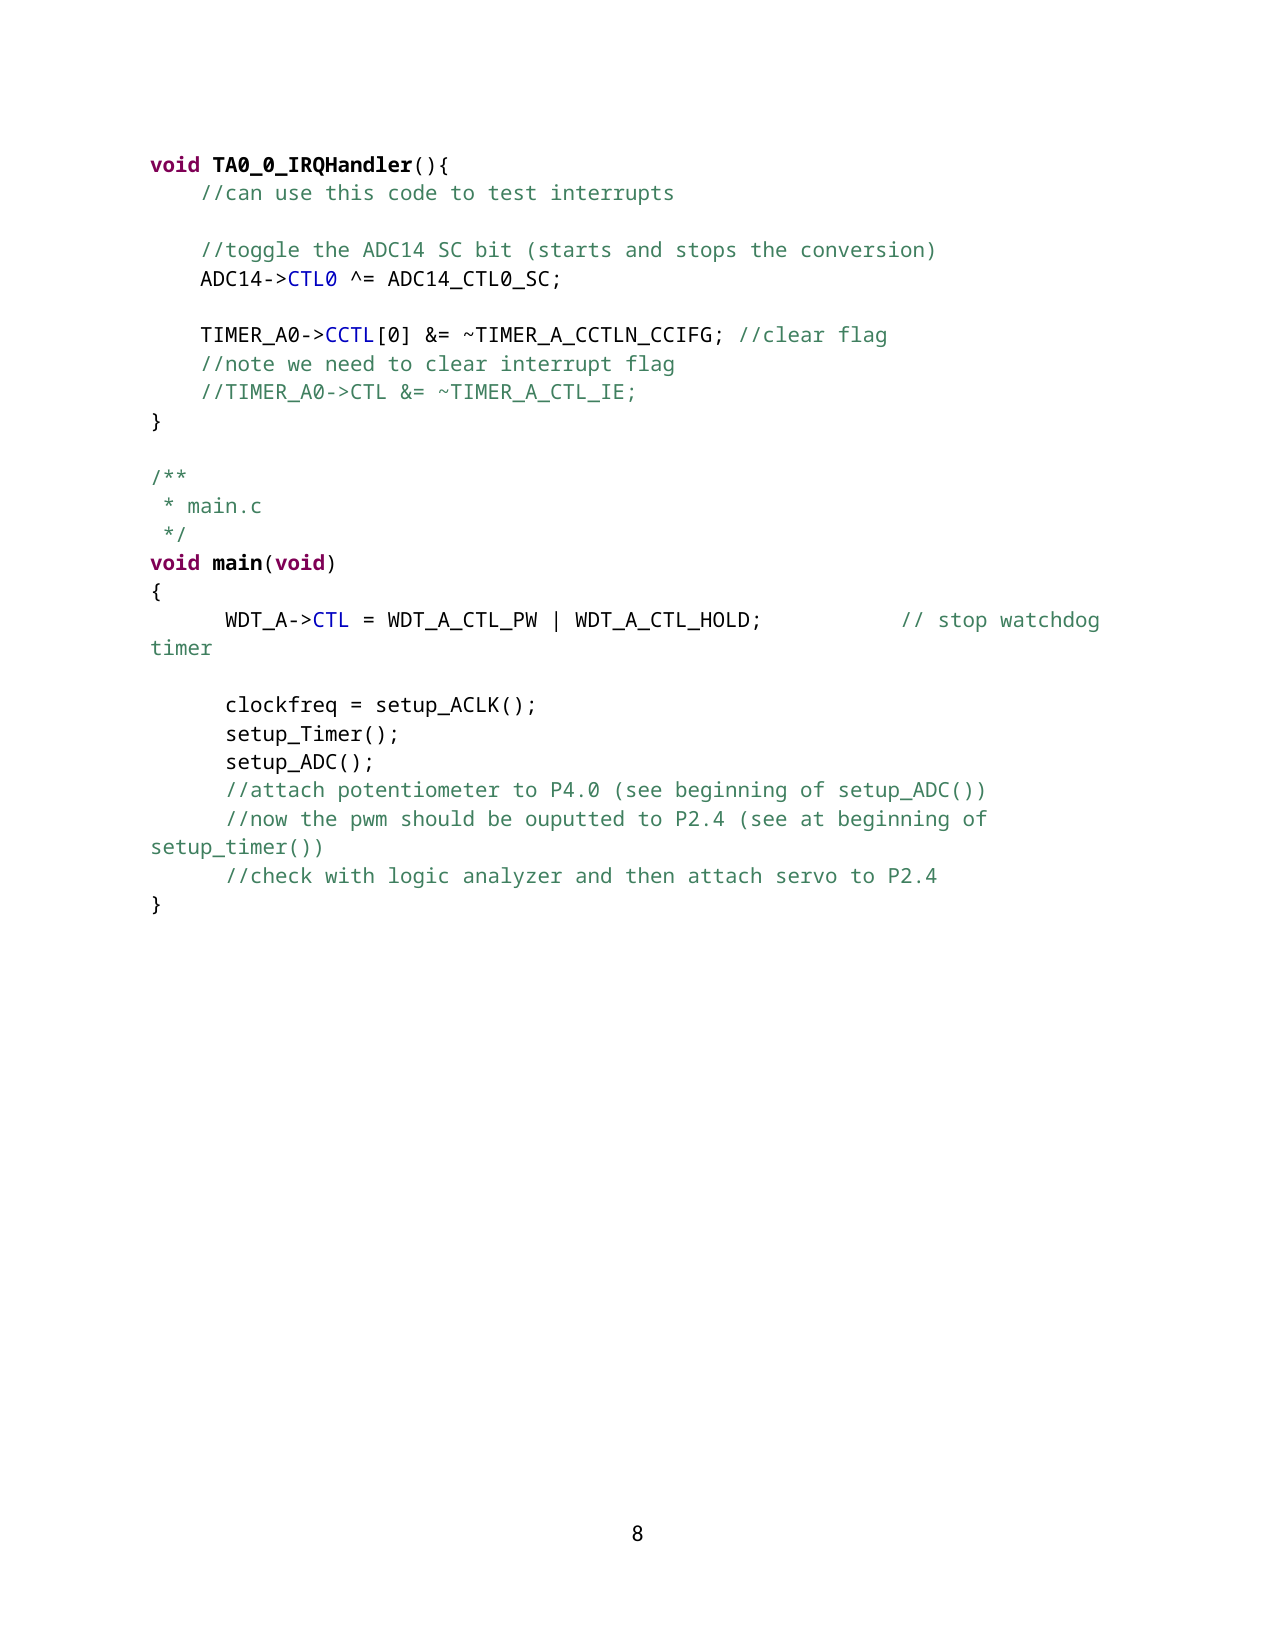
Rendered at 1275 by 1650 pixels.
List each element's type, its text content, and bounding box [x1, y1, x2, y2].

text //TIMER_A0->CTL &= ~TIMER_A_CTL_IE; [150, 377, 1125, 406]
text { [150, 577, 1125, 605]
text //now the pwm should be ouputted to P2.4 (see at beginning of setup_timer()) [150, 804, 1125, 861]
text //can use this code to test interrupts [150, 178, 1125, 207]
text void main(void) [150, 548, 1125, 577]
text } [150, 889, 1125, 918]
text void TA0_0_IRQHandler(){ [150, 150, 1125, 178]
text //attach potentiometer to P4.0 (see beginning of setup_ADC()) [150, 776, 1125, 804]
text * main.c [150, 491, 1125, 520]
text //note we need to clear interrupt flag [150, 349, 1125, 377]
text WDT_A->CTL = WDT_A_CTL_PW | WDT_A_CTL_HOLD; // stop watchdog timer [150, 605, 1125, 662]
text //toggle the ADC14 SC bit (starts and stops the conversion) [150, 235, 1125, 264]
text //check with logic analyzer and then attach servo to P2.4 [150, 861, 1125, 889]
text clockfreq = setup_ACLK(); [150, 690, 1125, 719]
text ADC14->CTL0 ^= ADC14_CTL0_SC; [150, 264, 1125, 292]
text /** [150, 463, 1125, 491]
text */ [150, 520, 1125, 548]
text setup_ADC(); [150, 747, 1125, 776]
text TIMER_A0->CCTL[0] &= ~TIMER_A_CCTLN_CCIFG; //clear flag [150, 321, 1125, 349]
text } [150, 406, 1125, 434]
text setup_Timer(); [150, 719, 1125, 747]
